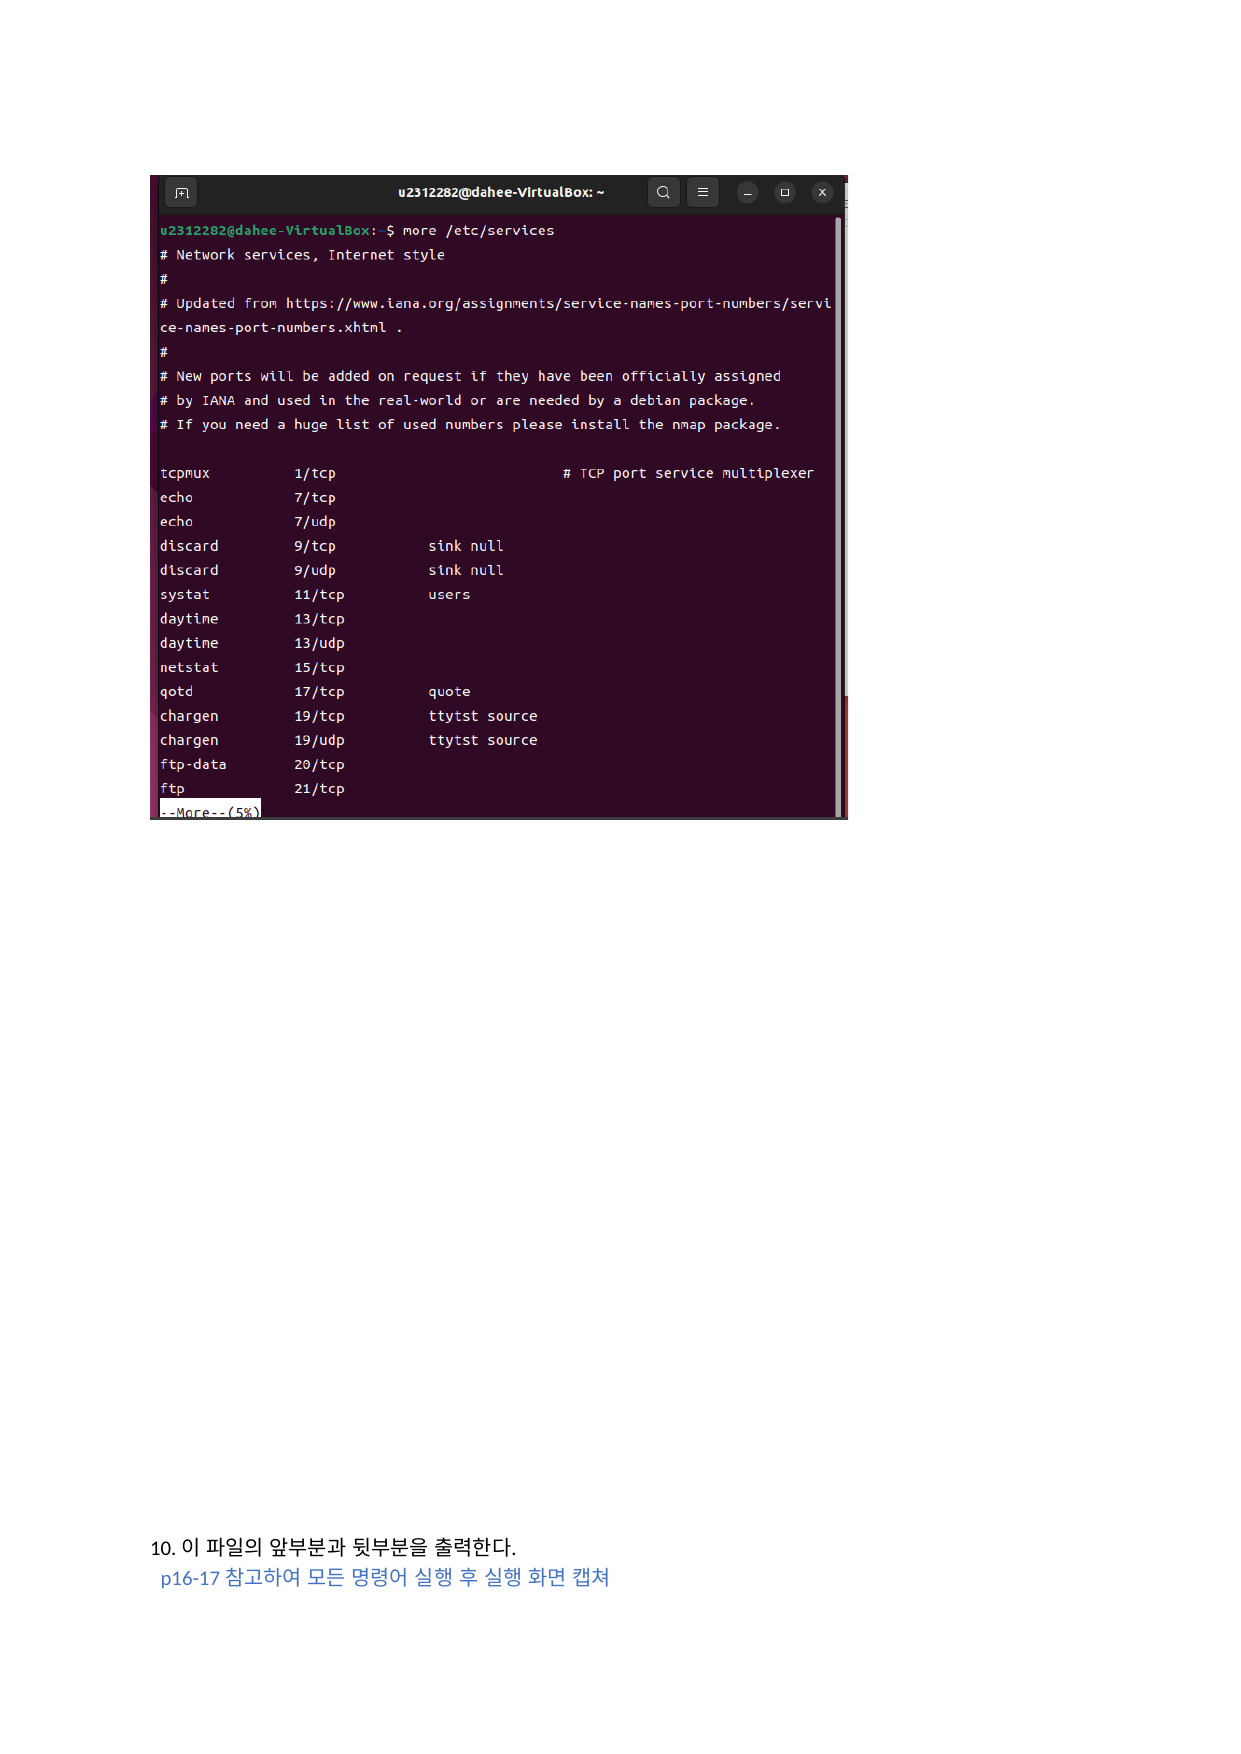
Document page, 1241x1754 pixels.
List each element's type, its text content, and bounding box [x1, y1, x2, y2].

picture [150, 175, 849, 820]
text p16-17 참고하여 모든 명령어 실행 후 실행 화면 캡쳐 [150, 1561, 1090, 1592]
text 10. 이 파일의 앞부분과 뒷부분을 출력한다. [150, 1531, 1090, 1561]
